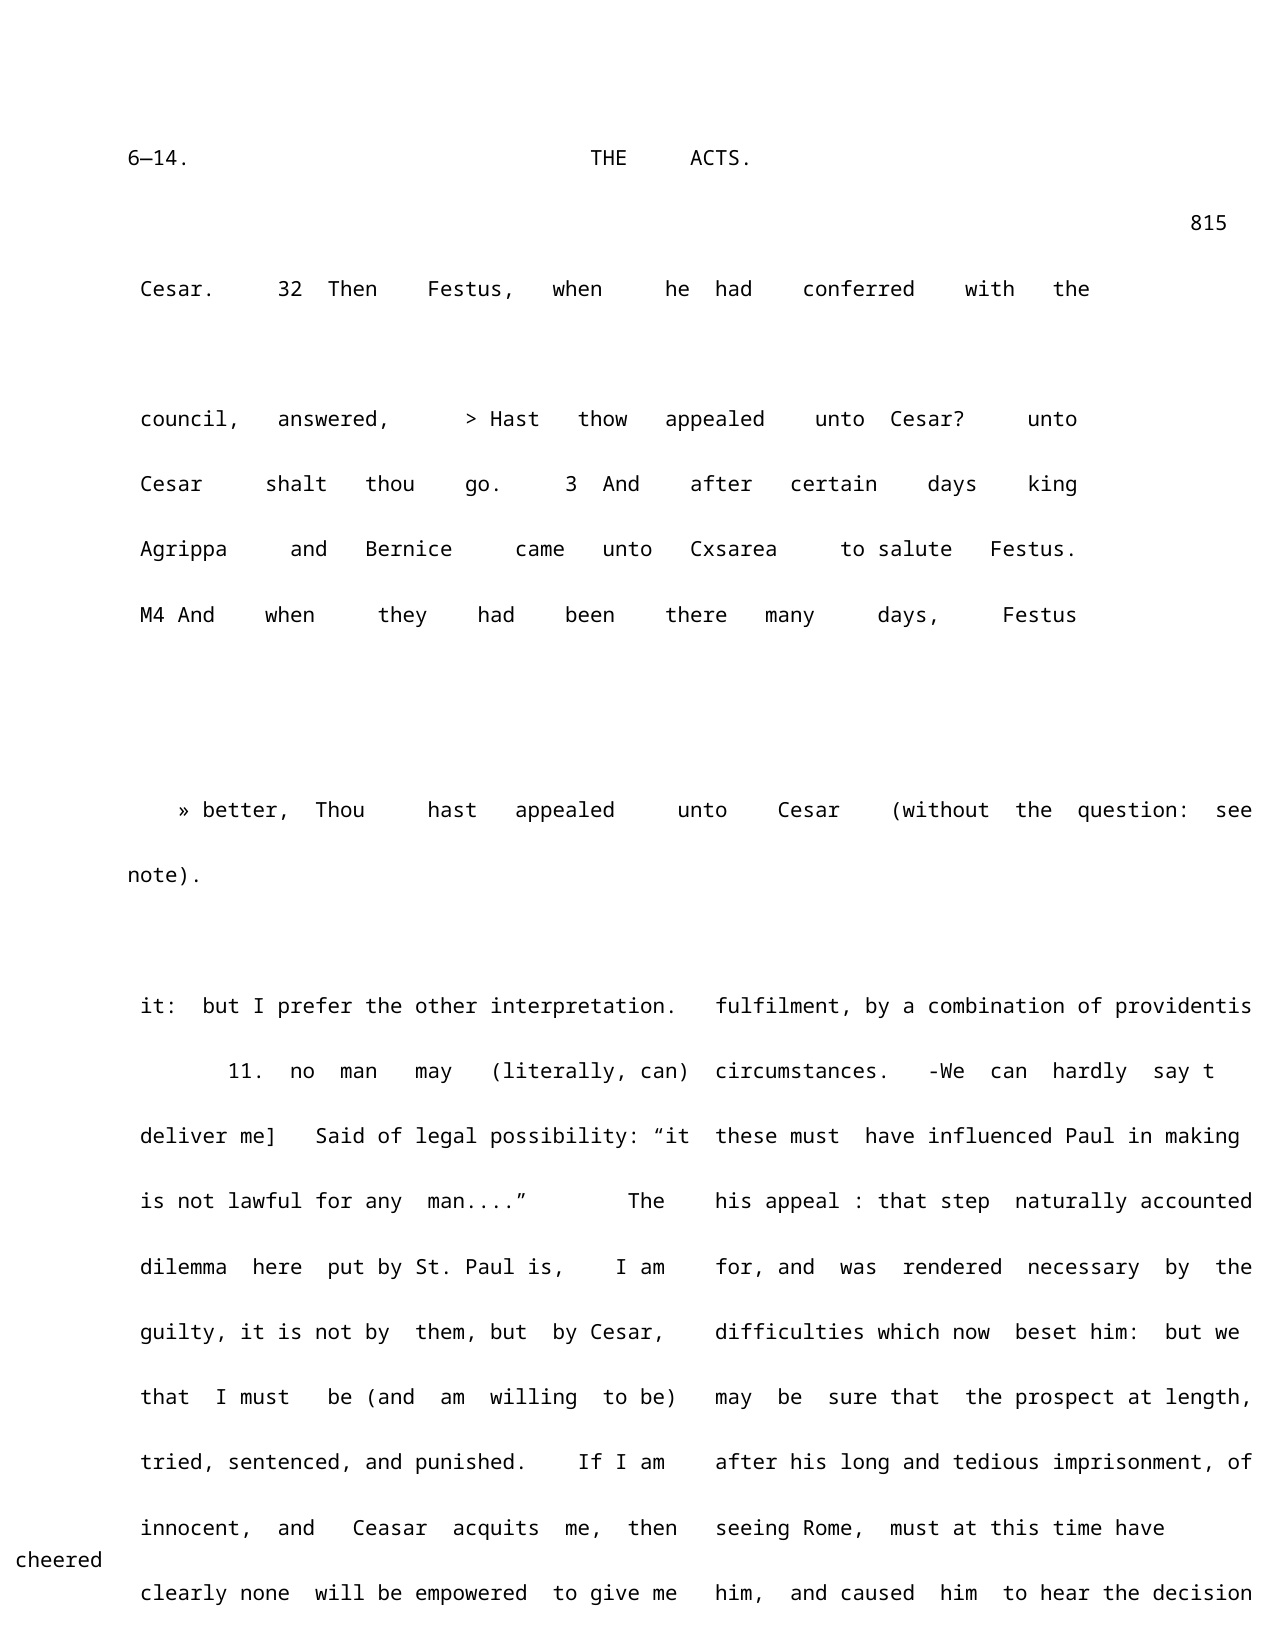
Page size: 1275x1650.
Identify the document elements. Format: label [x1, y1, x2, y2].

text [15, 15, 1260, 1606]
